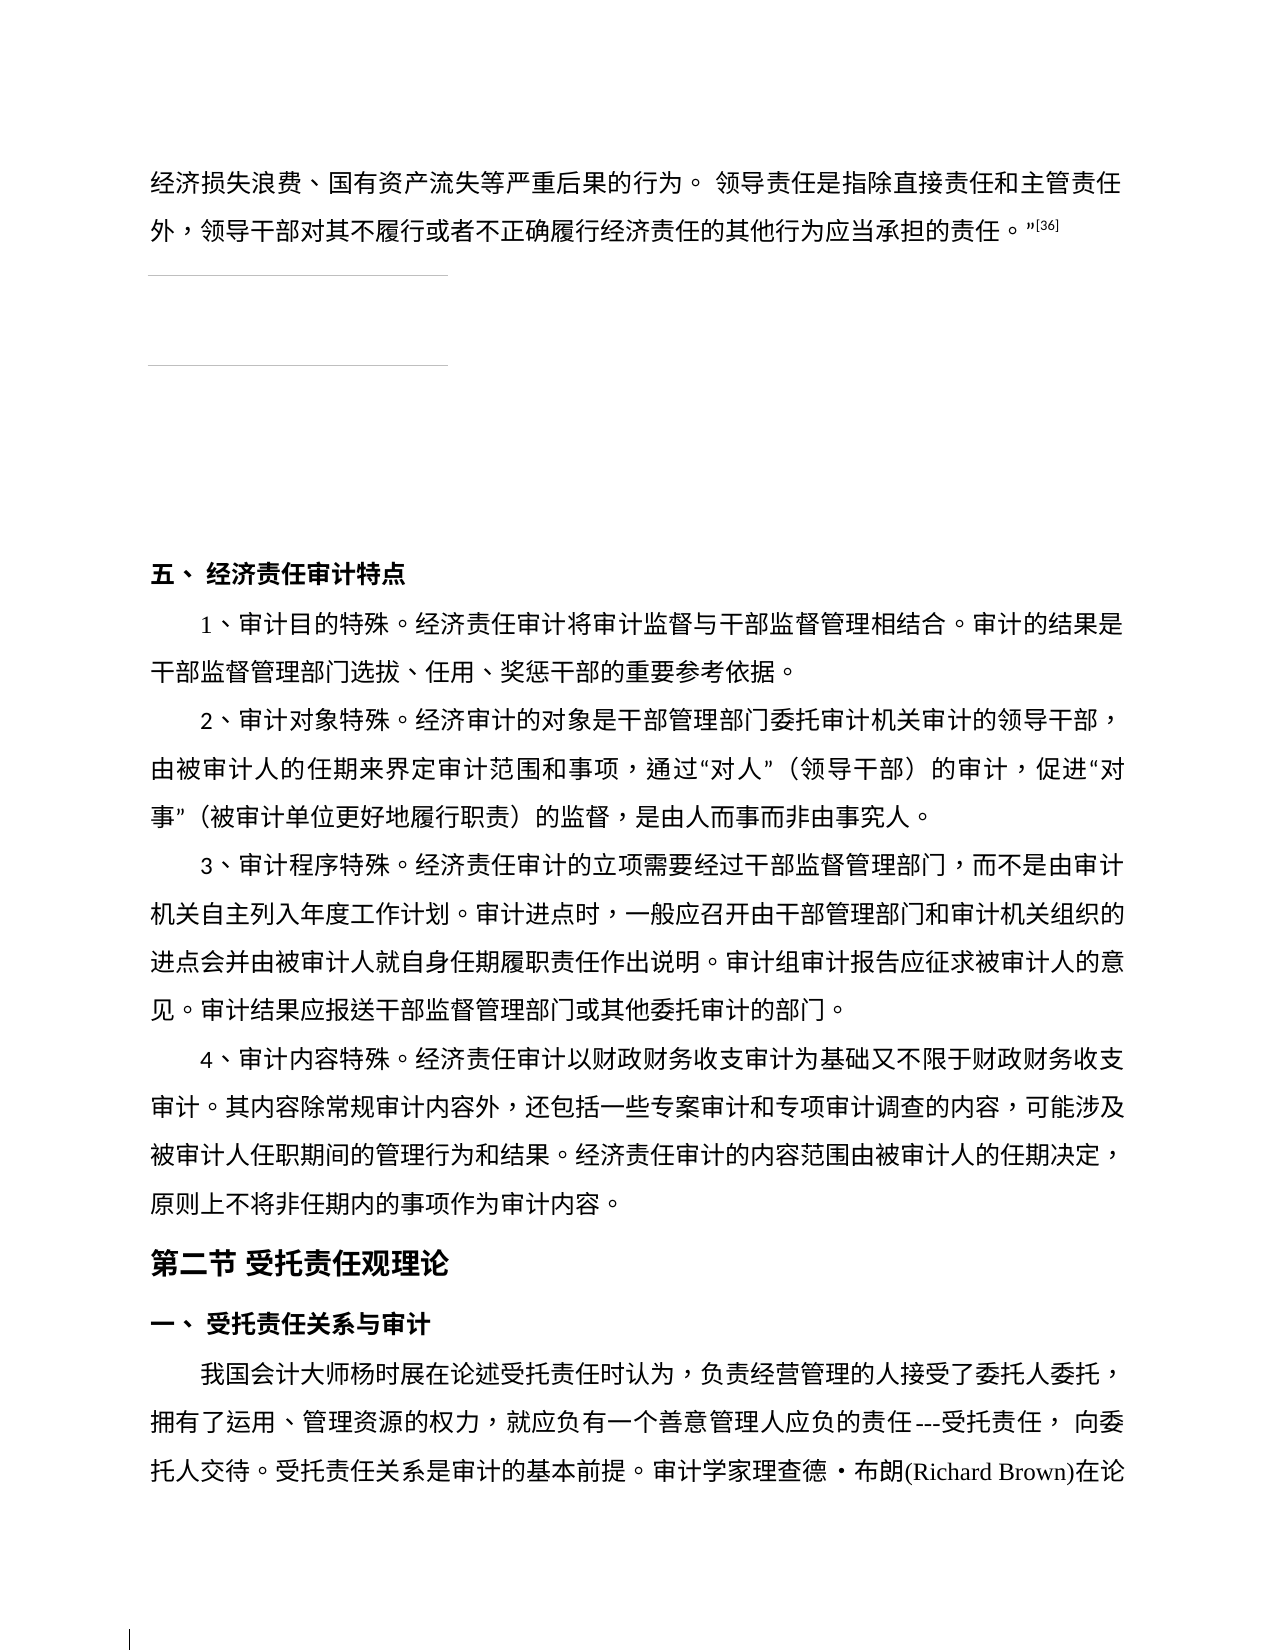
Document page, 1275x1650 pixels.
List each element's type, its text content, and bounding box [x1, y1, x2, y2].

text 4、审计内容特殊。经济责任审计以财政财务收支审计为基础又不限于财政财务收支审计。其内容除常规审计内容外，还包括一些专案审计和专项审计调查的内容，可能涉及被审计人任职期间的管理行为和结果。经济责任审计的内容范围由被审计人的任期决定，原则上不将非任期内的事项作为审计内容。 [150, 1026, 1125, 1219]
text 3、审计程序特殊。经济责任审计的立项需要经过干部监督管理部门，而不是由审计机关自主列入年度工作计划。审计进点时，一般应召开由干部管理部门和审计机关组织的进点会并由被审计人就自身任期履职责任作出说明。审计组审计报告应征求被审计人的意见。审计结果应报送干部监督管理部门或其他委托审计的部门。 [150, 833, 1125, 1026]
subtitle 一、 受托责任关系与审计 [150, 1307, 1125, 1341]
subtitle 五、 经济责任审计特点 [150, 557, 1125, 591]
text 2、审计对象特殊。经济审计的对象是干部管理部门委托审计机关审计的领导干部，由被审计人的任期来界定审计范围和事项，通过“对人”（领导干部）的审计，促进“对事”（被审计单位更好地履行职责）的监督，是由人而事而非由事究人。 [150, 688, 1125, 833]
subtitle 第二节 受托责任观理论 [150, 1243, 1125, 1283]
text 1、审计目的特殊。经济责任审计将审计监督与干部监督管理相结合。审计的结果是干部监督管理部门选拔、任用、奖惩干部的重要参考依据。 [150, 591, 1125, 688]
